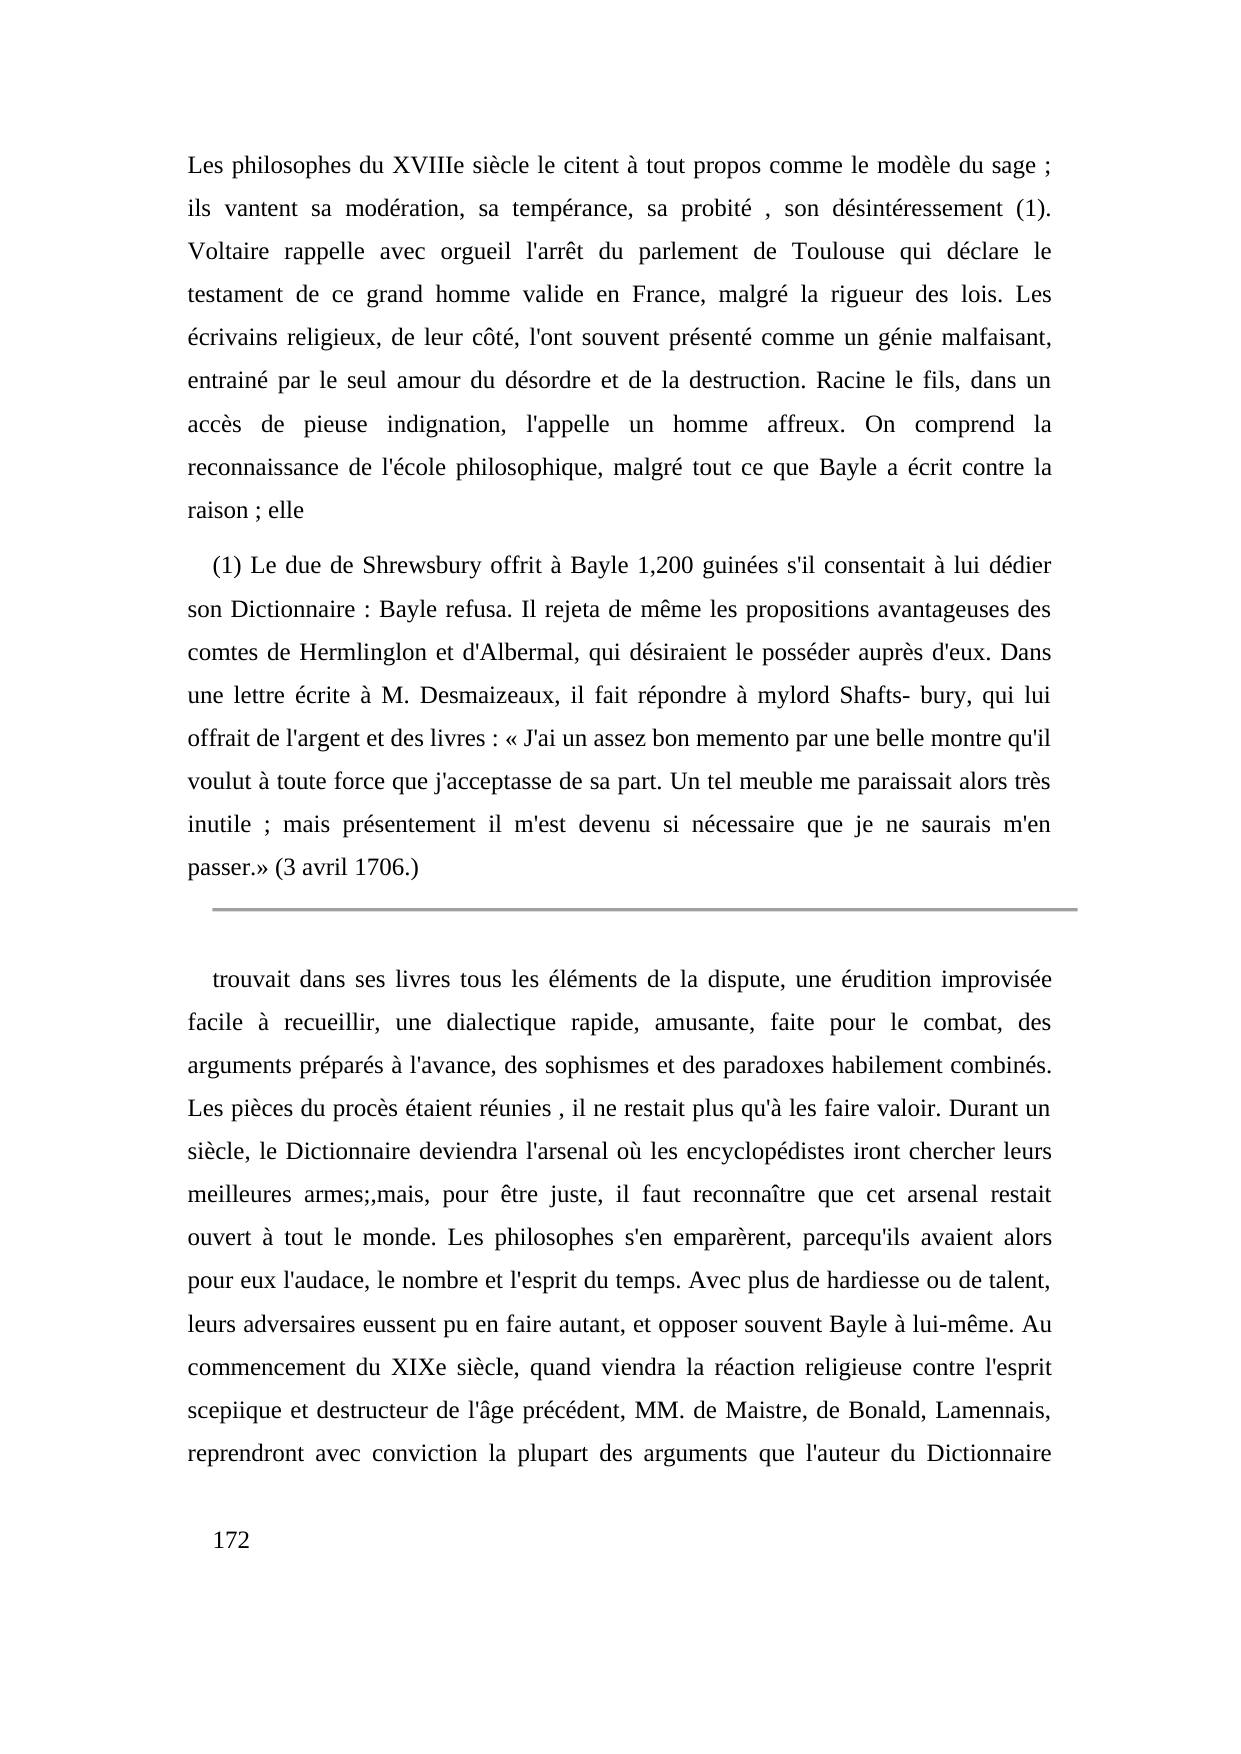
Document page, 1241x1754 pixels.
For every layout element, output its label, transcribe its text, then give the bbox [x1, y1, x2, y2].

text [187, 150, 1053, 524]
text (1) Le due de Shrewsbury offrit à Bayle 1,200 guinées s'il consentait à lui dédier son Dictionnaire : Bayle refusa. Il rejeta de même les propositions avantageuses des comtes de Hermlinglon et d'Albermal, qui désiraient le posséder auprès d'eux. Dans une lettre écrite à M. Desmaizeaux, il fait répondre à mylord Shafts- bury, qui lui offrait de l'argent et des livres : « J'ai un assez bon memento par une belle montre qu'il voulut à toute force que j'acceptasse de sa part. Un tel meuble me paraissait alors très inutile ; mais présentement il m'est devenu si nécessaire que je ne saurais m'en passer.» (3 avril 1706.) [187, 551, 1053, 881]
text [187, 964, 1053, 1467]
